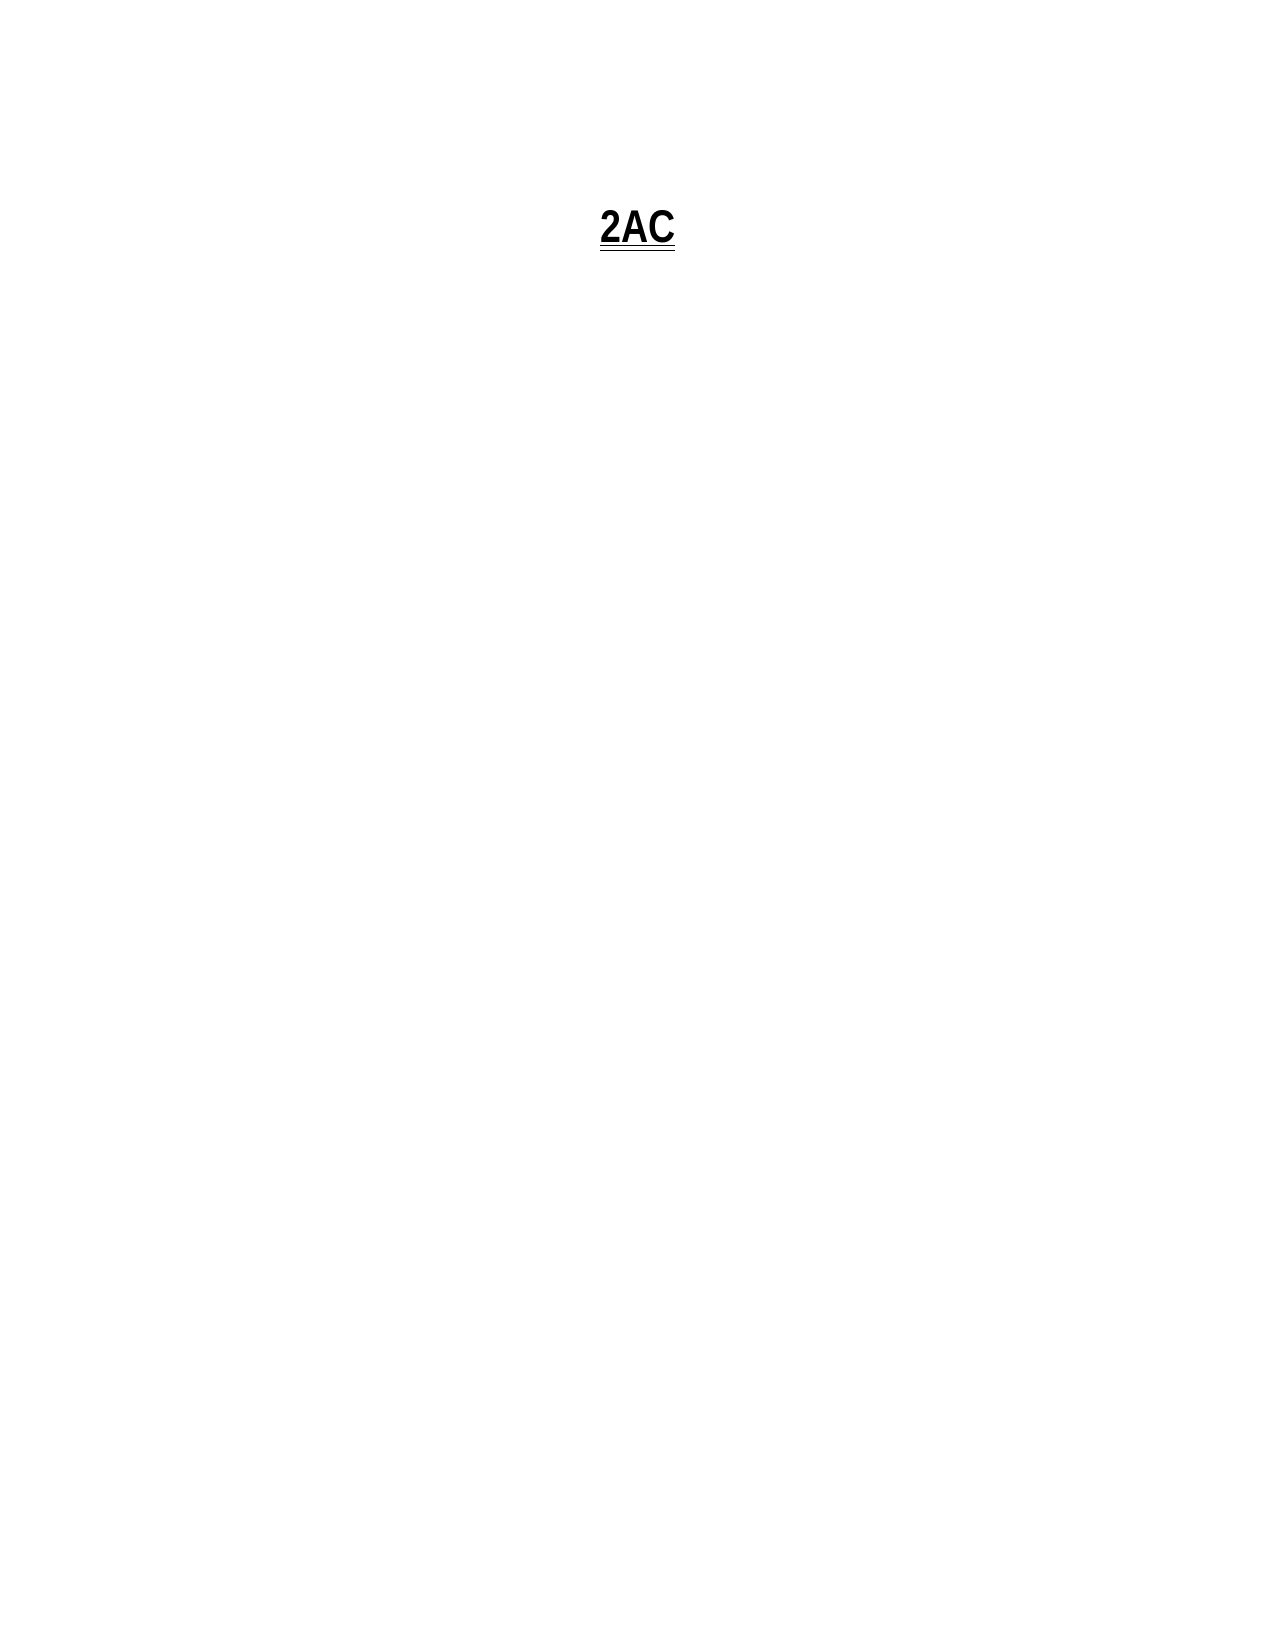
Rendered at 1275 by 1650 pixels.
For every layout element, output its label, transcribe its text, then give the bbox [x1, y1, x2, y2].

subtitle 2AC [150, 200, 1125, 253]
